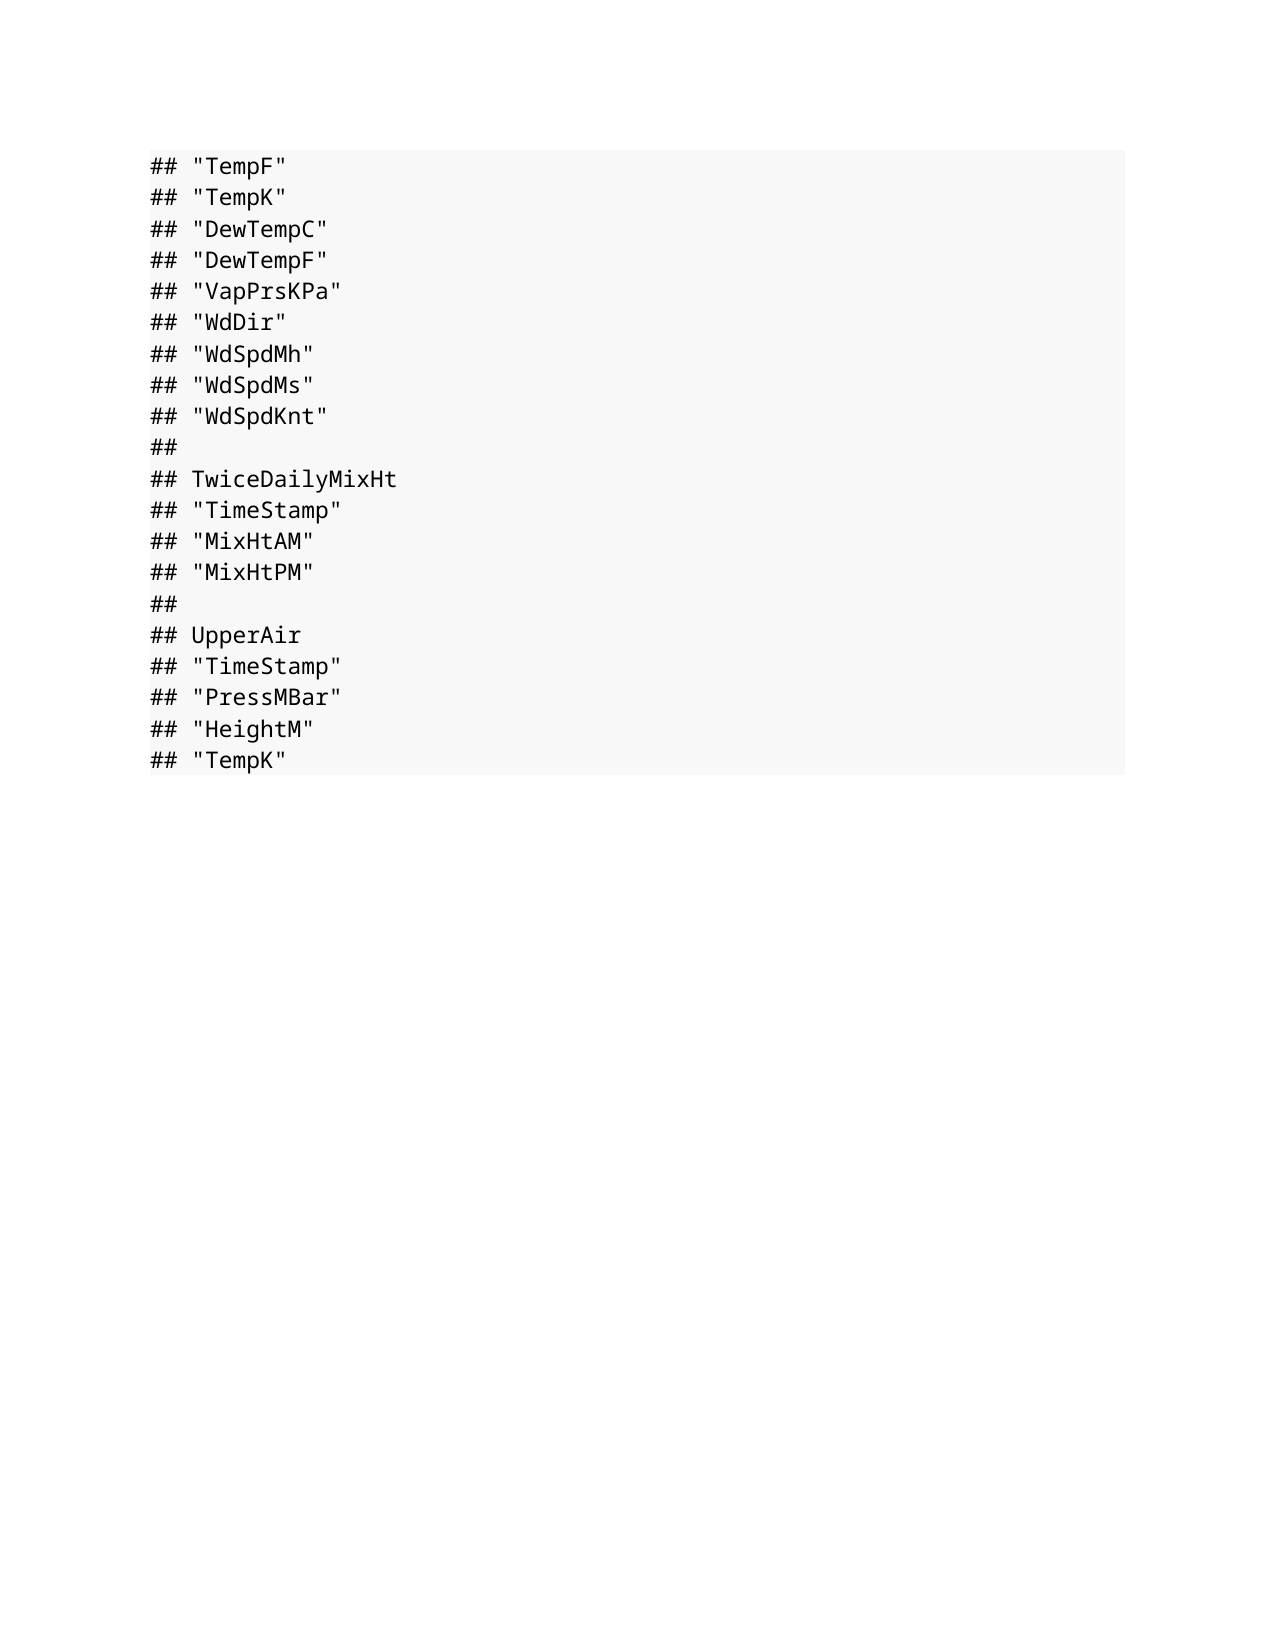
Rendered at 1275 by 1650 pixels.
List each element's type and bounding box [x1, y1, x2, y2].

text [150, 150, 1125, 775]
